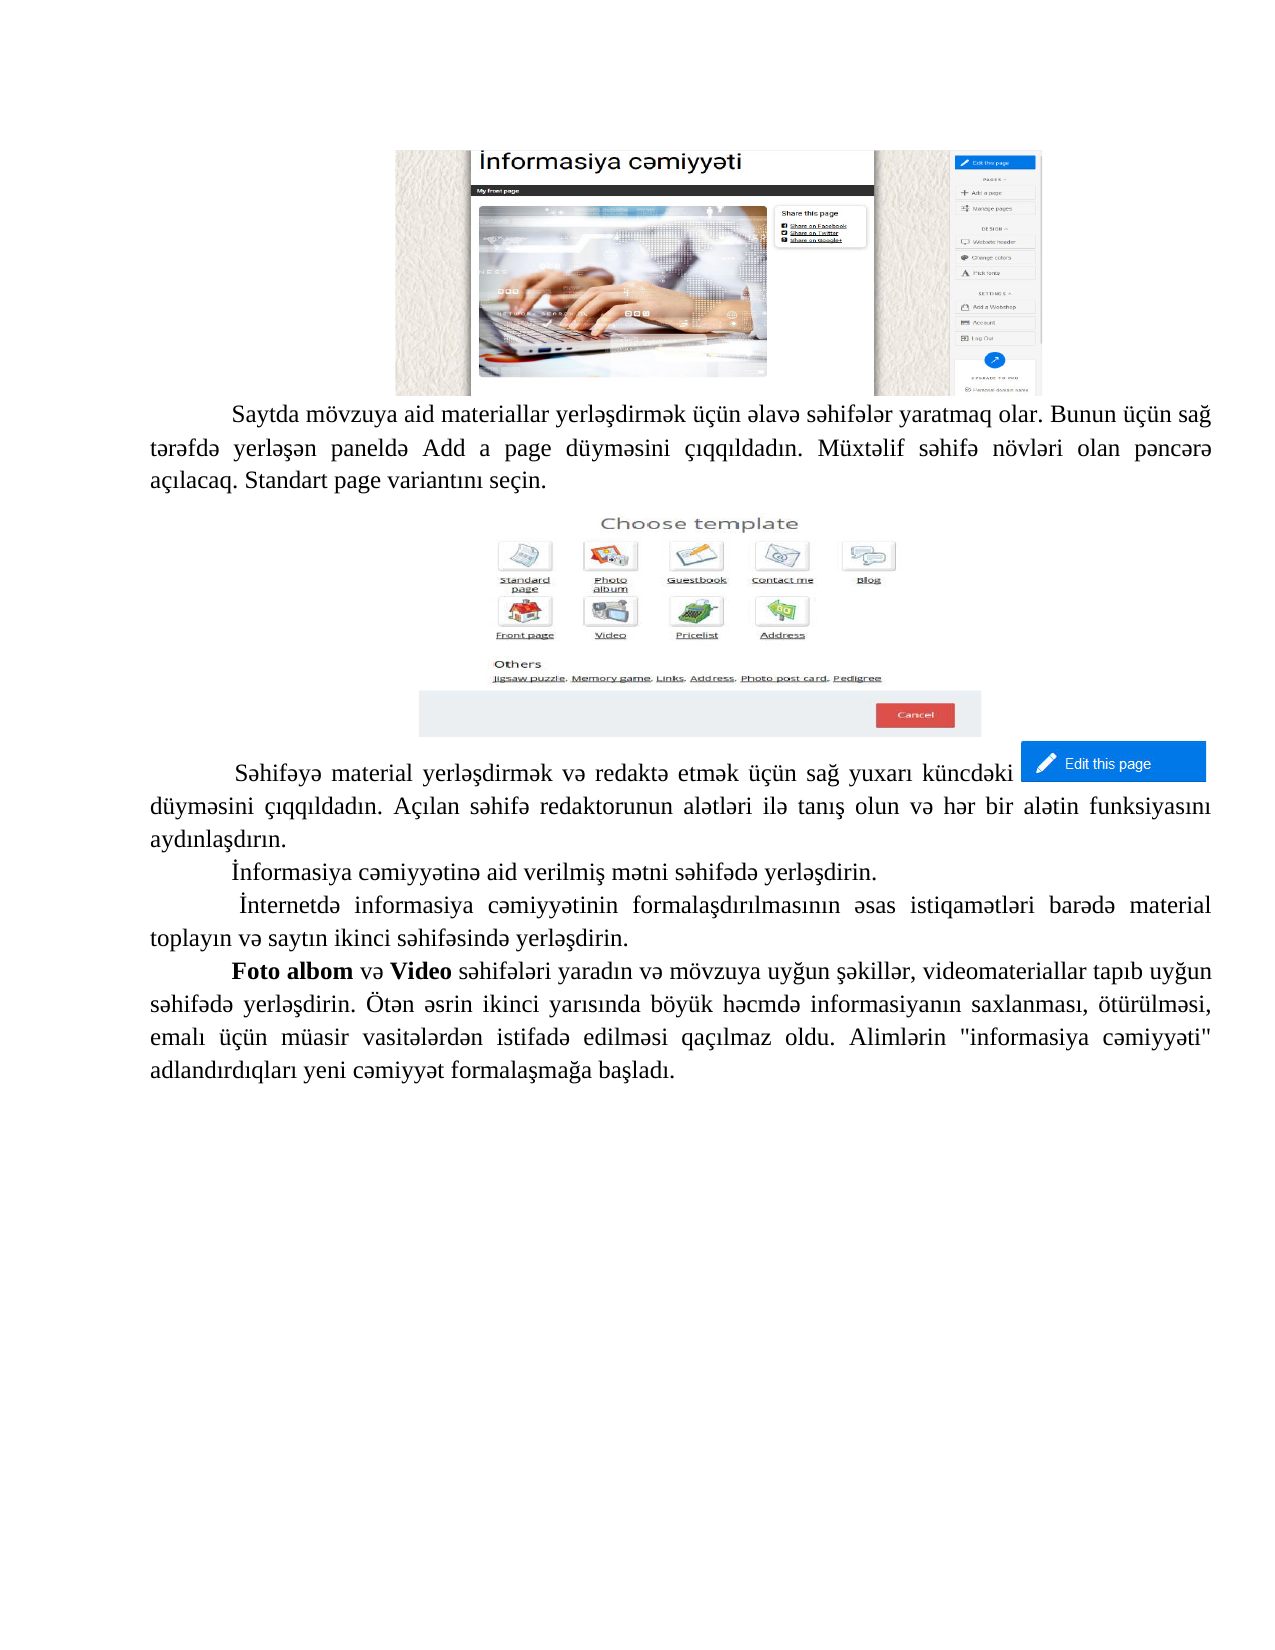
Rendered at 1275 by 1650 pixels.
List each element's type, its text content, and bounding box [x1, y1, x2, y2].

list İnformasiya cəmiyyətinə aid verilmiş mətni səhifədə yerləşdirin. [150, 857, 1212, 886]
picture [1021, 740, 1207, 782]
picture [418, 498, 982, 737]
list Foto albom və Video səhifələri yaradın və mövzuya uyğun şəkillər, videomateriallar tapıb uyğun səhifədə yerləşdirin. Ötən əsrin ikinci yarısında böyük həcmdə informasiyanın saxlanması, ötürülməsi, emalı üçün müasir vasitələrdən istifadə edilməsi qaçılmaz oldu. Alimlərin "informasiya cəmiyyəti" adlandırdıqları yeni cəmiyyət formalaşmağa başladı. [150, 956, 1212, 1084]
list Səhifəyə material yerləşdirmək və redaktə etmək üçün sağ yuxarı küncdəki düyməsini çıqqıldadın. Açılan səhifə redaktorunun alətləri ilə tanış olun və hər bir alətin funksiyasını aydınlaşdırın. [150, 740, 1212, 853]
list Saytda mövzuya aid materiallar yerləşdirmək üçün əlavə səhifələr yaratmaq olar. Bunun üçün sağ tərəfdə yerləşən paneldə Add a page düyməsini çıqqıldadın. Müxtəlif səhifə növləri olan pəncərə açılacaq. Standart page variantını seçin. [150, 399, 1212, 494]
list İnternetdə informasiya cəmiyyətinin formalaşdırılmasının əsas istiqamətləri barədə material toplayın və saytın ikinci səhifəsində yerləşdirin. [150, 890, 1212, 952]
picture [395, 150, 1043, 396]
